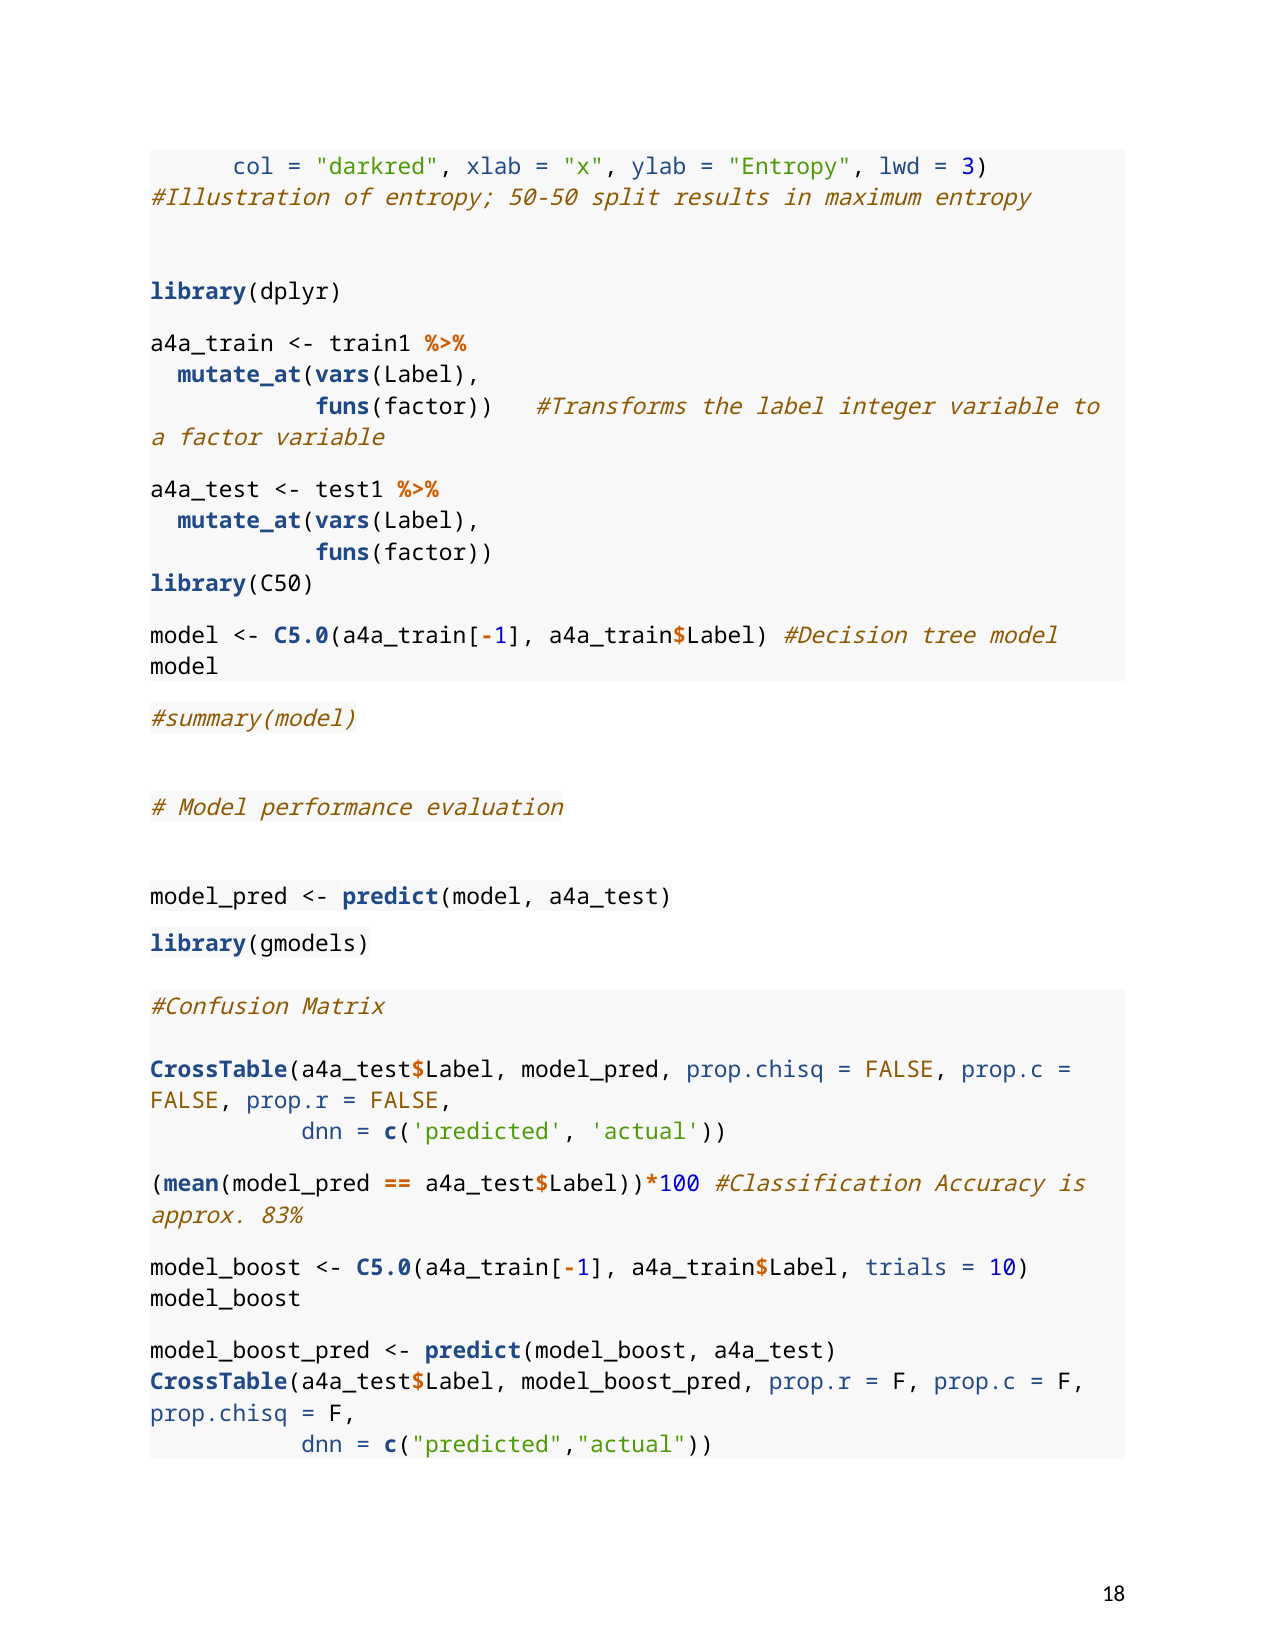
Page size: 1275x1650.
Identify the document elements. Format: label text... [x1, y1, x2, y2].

text model <- C5.0(a4a_train[-1], a4a_train$Label) #Decision tree model model [219, 619, 1125, 681]
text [150, 150, 1125, 306]
text #summary(model) # Model performance evaluation model_pred <- predict(model, a4a_test) library(gmodels) [150, 702, 1125, 958]
text model_boost_pred <- predict(model_boost, a4a_test) CrossTable(a4a_test$Label, model_boost_pred, prop.r = F, prop.c = F, prop.chisq = F, dnn = c("predicted","actual")) [356, 1334, 1125, 1459]
text (mean(model_pred == a4a_test$Label))*100 #Classification Accuracy is approx. 83% [150, 1167, 1125, 1230]
text a4a_train <- train1 %>% mutate_at(vars(Label), funs(factor)) #Transforms the label integer variable to a factor variable [150, 327, 1125, 452]
text #Confusion Matrix CrossTable(a4a_test$Label, model_pred, prop.chisq = FALSE, prop.c = FALSE, prop.r = FALSE, dnn = c('predicted', 'actual')) [150, 990, 1125, 1146]
text a4a_test <- test1 %>% mutate_at(vars(Label), funs(factor)) library(C50) [315, 473, 1125, 598]
text model_boost <- C5.0(a4a_train[-1], a4a_train$Label, trials = 10) model_boost [301, 1251, 1125, 1313]
